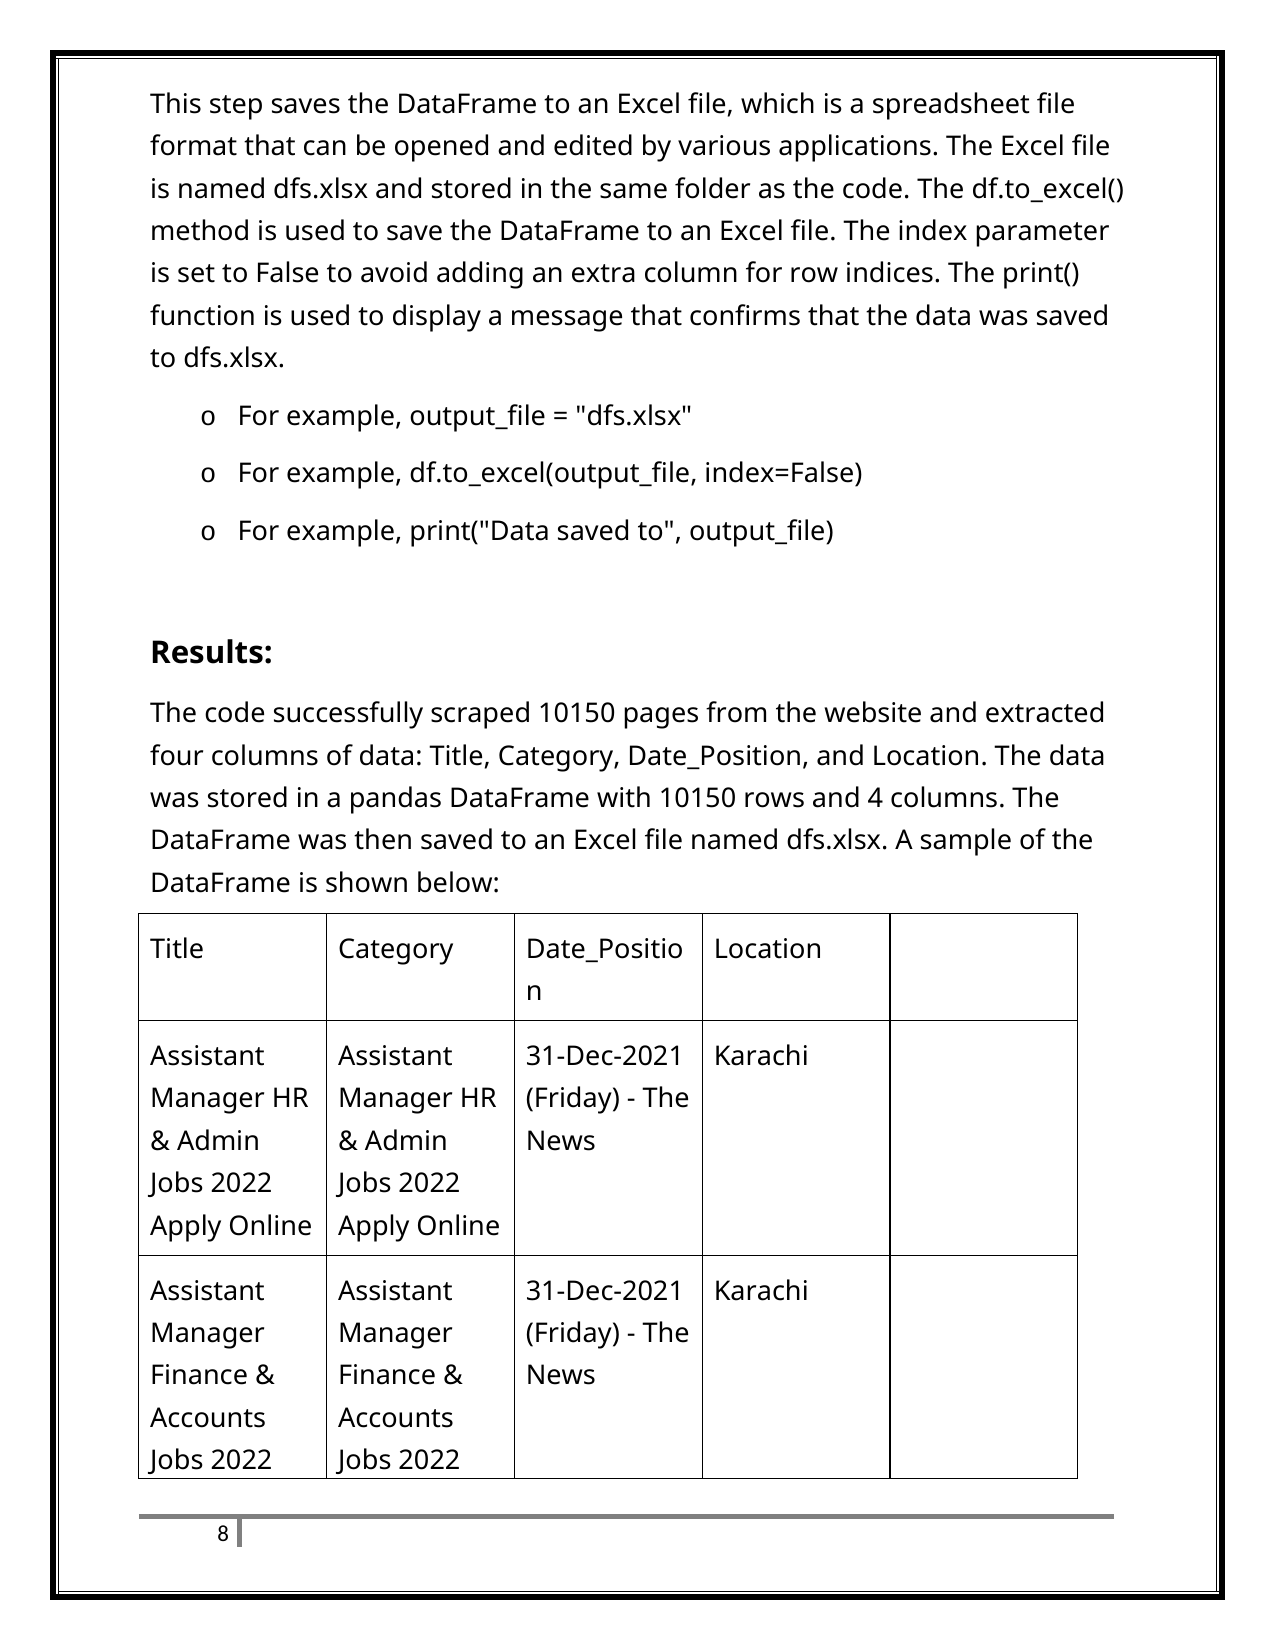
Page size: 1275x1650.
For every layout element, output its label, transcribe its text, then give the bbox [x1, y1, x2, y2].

text Results: [150, 629, 1125, 672]
list For example, output_file = "dfs.xlsx" [200, 396, 1125, 433]
list For example, df.to_excel(output_file, index=False) [200, 454, 1125, 491]
table_header Category [327, 914, 514, 1020]
table_header [891, 914, 1077, 1020]
table_header Title [139, 914, 326, 1020]
list For example, print("Data saved to", output_file) [200, 511, 1125, 548]
text The code successfully scraped 10150 pages from the website and extracted four columns of data: Title, Category, Date_Position, and Location. The data was stored in a pandas DataFrame with 10150 rows and 4 columns. The DataFrame was then saved to an Excel file named dfs.xlsx. A sample of the DataFrame is shown below: [150, 693, 1125, 900]
table_cell Karachi [703, 1256, 889, 1477]
table_cell [891, 1021, 1077, 1255]
table_cell Karachi [703, 1021, 889, 1255]
table_cell Assistant Manager HR & Admin Jobs 2022 Apply Online [139, 1021, 326, 1255]
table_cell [139, 1256, 326, 1477]
table_cell [891, 1256, 1077, 1477]
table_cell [327, 1256, 514, 1477]
table_header Date_Position [515, 914, 702, 1020]
table_header Location [703, 914, 889, 1020]
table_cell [515, 1256, 702, 1477]
table_cell 31-Dec-2021 (Friday) - The News [515, 1021, 702, 1255]
table_cell Assistant Manager HR & Admin Jobs 2022 Apply Online [327, 1021, 514, 1255]
text This step saves the DataFrame to an Excel file, which is a spreadsheet file format that can be opened and edited by various applications. The Excel file is named dfs.xlsx and stored in the same folder as the code. The df.to_excel() method is used to save the DataFrame to an Excel file. The index parameter is set to False to avoid adding an extra column for row indices. The print() function is used to display a message that confirms that the data was saved to dfs.xlsx. [150, 84, 1125, 376]
